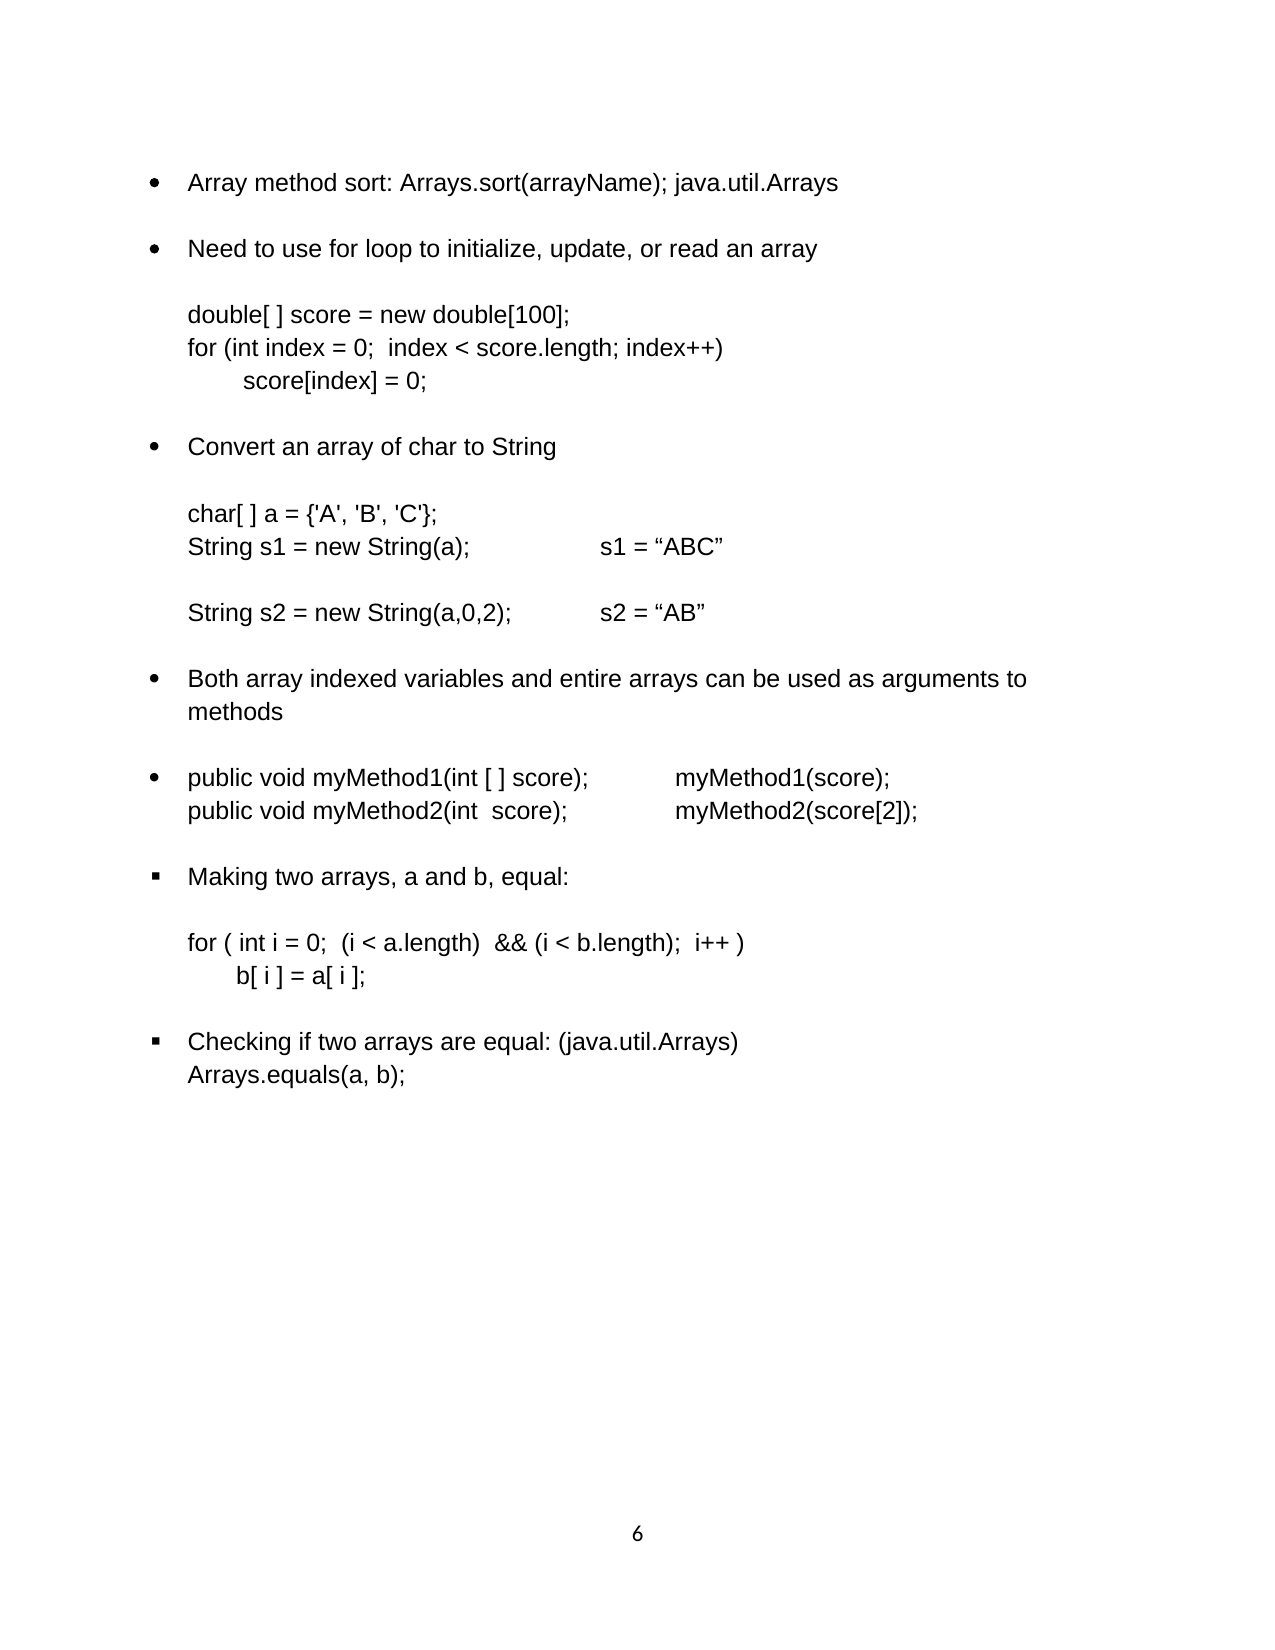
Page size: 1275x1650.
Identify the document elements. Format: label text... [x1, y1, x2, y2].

list b[ i ] = a[ i ]; [187, 961, 1125, 990]
list for ( int i = 0; (i < a.length) && (i < b.length); i++ ) [187, 928, 1125, 957]
list Checking if two arrays are equal: (java.util.Arrays) [150, 1027, 1125, 1056]
list public void myMethod2(int score); myMethod2(score[2]); [187, 796, 1125, 825]
list Need to use for loop to initialize, update, or read an array [150, 234, 1125, 263]
list public void myMethod1(int [ ] score); myMethod1(score); [150, 763, 1125, 792]
list Both array indexed variables and entire arrays can be used as arguments to methods [150, 664, 1125, 726]
list Making two arrays, a and b, equal: [150, 862, 1125, 891]
list double[ ] score = new double[100]; [187, 300, 1125, 329]
list Array method sort: Arrays.sort(arrayName); java.util.Arrays [150, 168, 1125, 197]
list score[index] = 0; [187, 366, 1125, 395]
list Convert an array of char to String [150, 432, 1125, 461]
list char[ ] a = {'A', 'B', 'C'}; [187, 498, 1125, 527]
list for (int index = 0; index < score.length; index++) [187, 333, 1125, 362]
list String s2 = new String(a,0,2); s2 = “AB” [187, 598, 1125, 626]
list String s1 = new String(a); s1 = “ABC” [187, 532, 1125, 560]
list Arrays.equals(a, b); [187, 1060, 1125, 1089]
